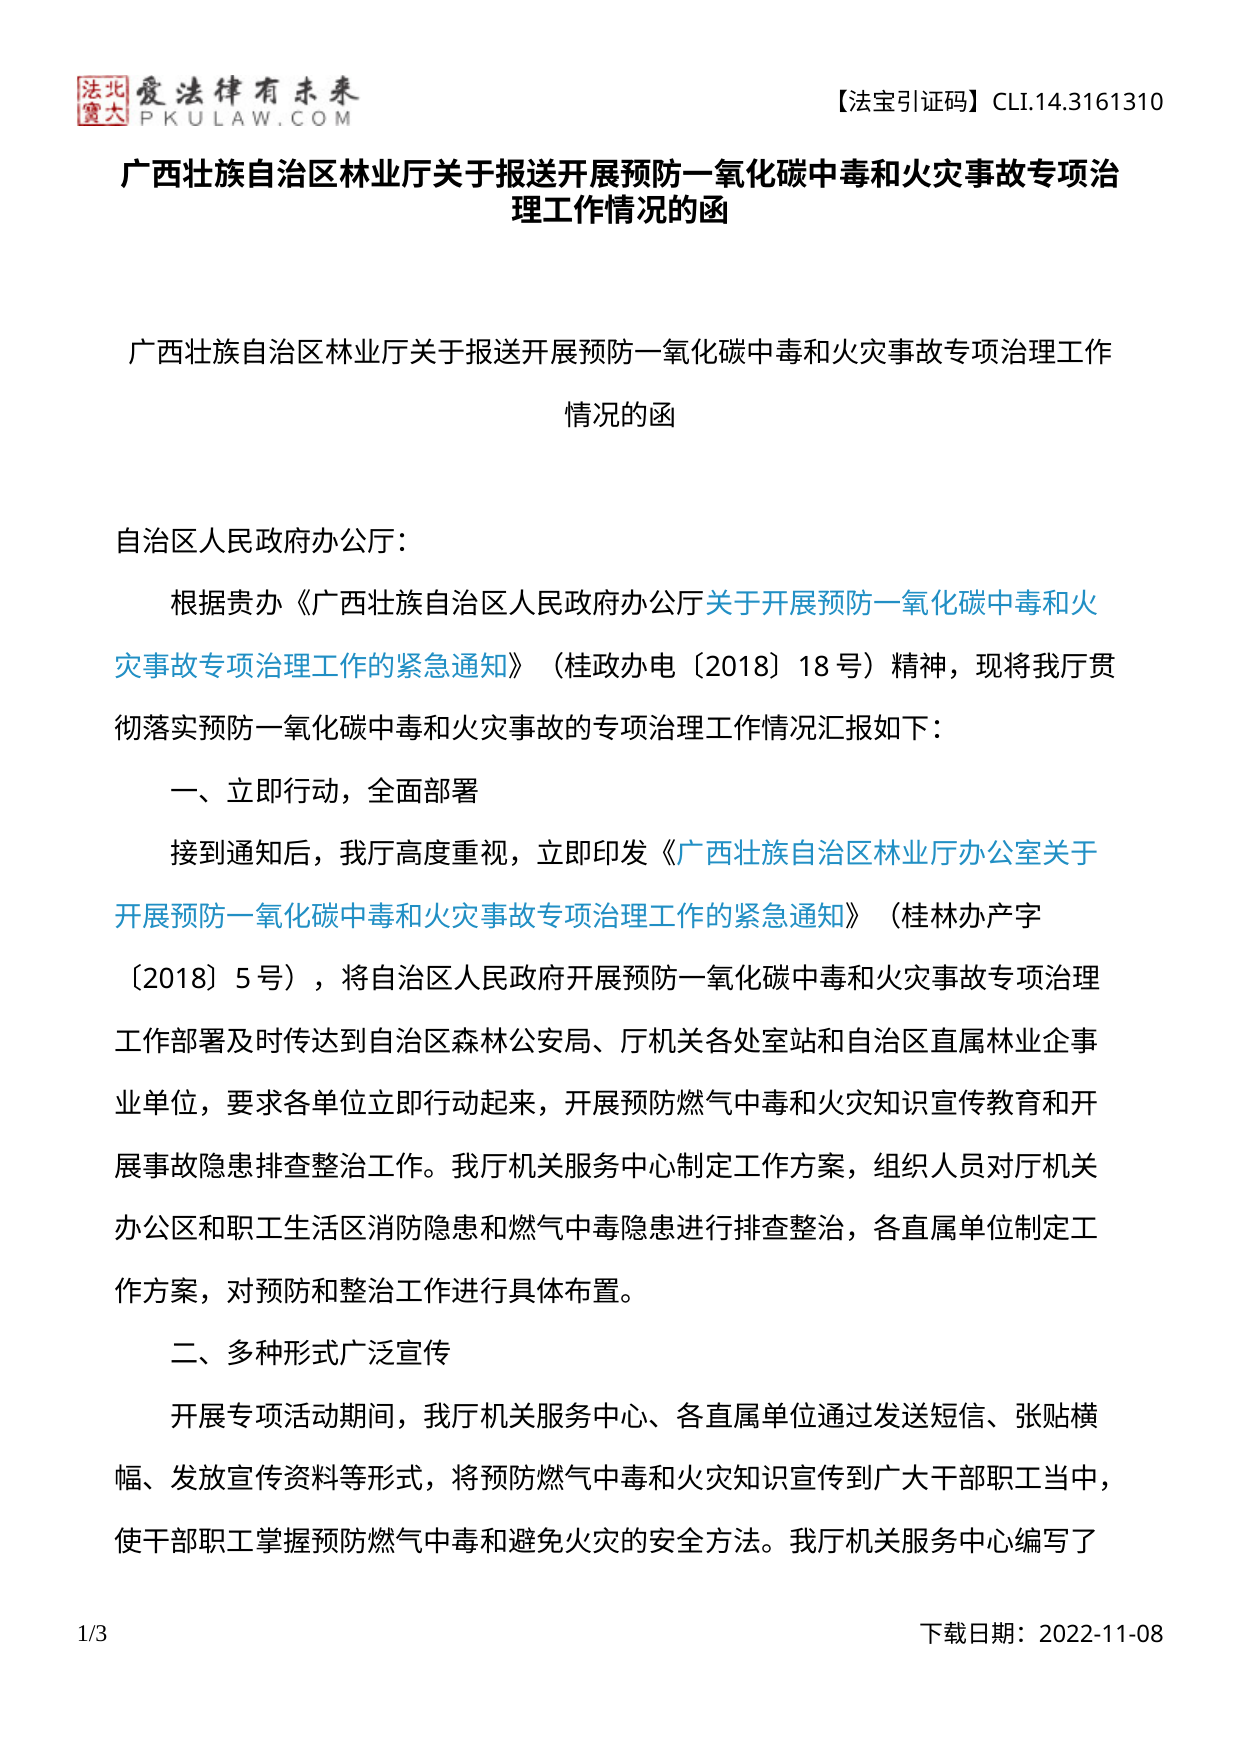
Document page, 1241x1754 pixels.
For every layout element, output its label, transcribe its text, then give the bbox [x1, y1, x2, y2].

text 自治区人民政府办公厅： [114, 497, 1126, 559]
text 二、多种形式广泛宣传 [114, 1309, 1126, 1372]
text 广西壮族自治区林业厅关于报送开展预防一氧化碳中毒和火灾事故专项治理工作情况的函 [114, 308, 1126, 433]
text 接到通知后，我厅高度重视，立即印发《广西壮族自治区林业厅办公室关于开展预防一氧化碳中毒和火灾事故专项治理工作的紧急通知》（桂林办产字〔2018〕5号），将自治区人民政府开展预防一氧化碳中毒和火灾事故专项治理工作部署及时传达到自治区森林公安局、厅机关各处室站和自治区直属林业企事业单位，要求各单位立即行动起来，开展预防燃气中毒和火灾知识宣传教育和开展事故隐患排查整治工作。我厅机关服务中心制定工作方案，组织人员对厅机关办公区和职工生活区消防隐患和燃气中毒隐患进行排查整治，各直属单位制定工作方案，对预防和整治工作进行具体布置。 [114, 809, 1126, 1309]
title 广西壮族自治区林业厅关于报送开展预防一氧化碳中毒和火灾事故专项治理工作情况的函 [114, 156, 1126, 228]
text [114, 1372, 1126, 1559]
picture [76, 75, 361, 126]
text 根据贵办《广西壮族自治区人民政府办公厅关于开展预防一氧化碳中毒和火灾事故专项治理工作的紧急通知》（桂政办电〔2018〕18号）精神，现将我厅贯彻落实预防一氧化碳中毒和火灾事故的专项治理工作情况汇报如下： [114, 559, 1126, 747]
text 一、立即行动，全面部署 [114, 747, 1126, 809]
